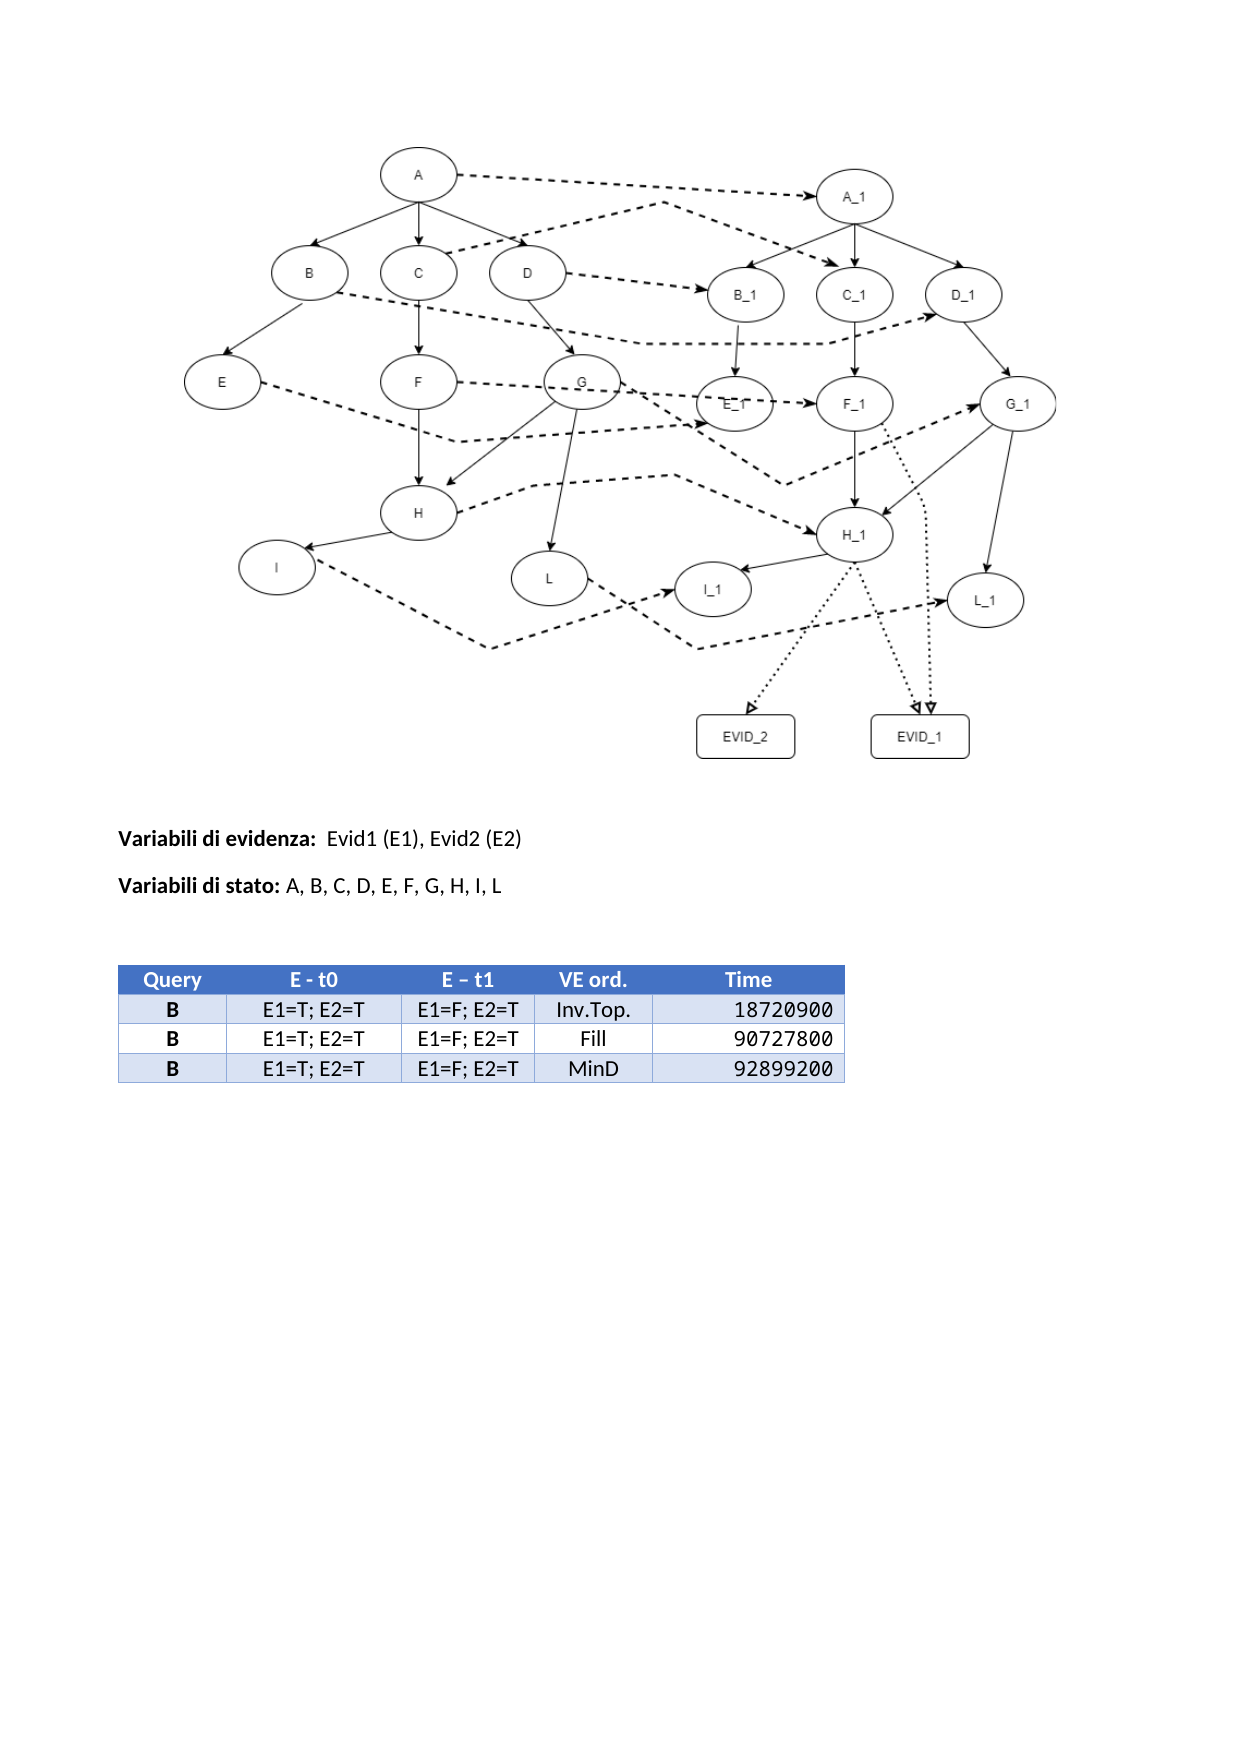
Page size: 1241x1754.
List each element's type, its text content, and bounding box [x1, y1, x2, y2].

table_cell E1=T; E2=T [227, 1024, 401, 1053]
table_header Time [653, 966, 844, 994]
table_cell 90727800 [653, 1024, 844, 1053]
table_cell E1=F; E2=T [402, 1054, 534, 1082]
table_cell 92899200 [653, 1054, 844, 1082]
table_cell E1=F; E2=T [402, 995, 534, 1023]
table_cell Inv.Top. [535, 995, 652, 1023]
table_cell B [119, 1054, 226, 1082]
table_cell E1=T; E2=T [227, 995, 401, 1023]
table_cell E1=F; E2=T [402, 1024, 534, 1053]
table_header VE ord. [535, 966, 652, 994]
table_cell B [119, 1024, 226, 1053]
table_cell Fill [535, 1024, 652, 1053]
table_cell B [119, 995, 226, 1023]
table_header E – t1 [402, 966, 534, 994]
picture [184, 147, 1057, 759]
table_header Query [119, 966, 226, 994]
table_cell 18720900 [653, 995, 844, 1023]
table_header E - t0 [227, 966, 401, 994]
text Variabili di stato: A, B, C, D, E, F, G, H, I, L [118, 871, 1122, 899]
table_cell E1=T; E2=T [227, 1054, 401, 1082]
table_cell MinD [535, 1054, 652, 1082]
text Variabili di evidenza: Evid1 (E1), Evid2 (E2) [118, 824, 1122, 852]
